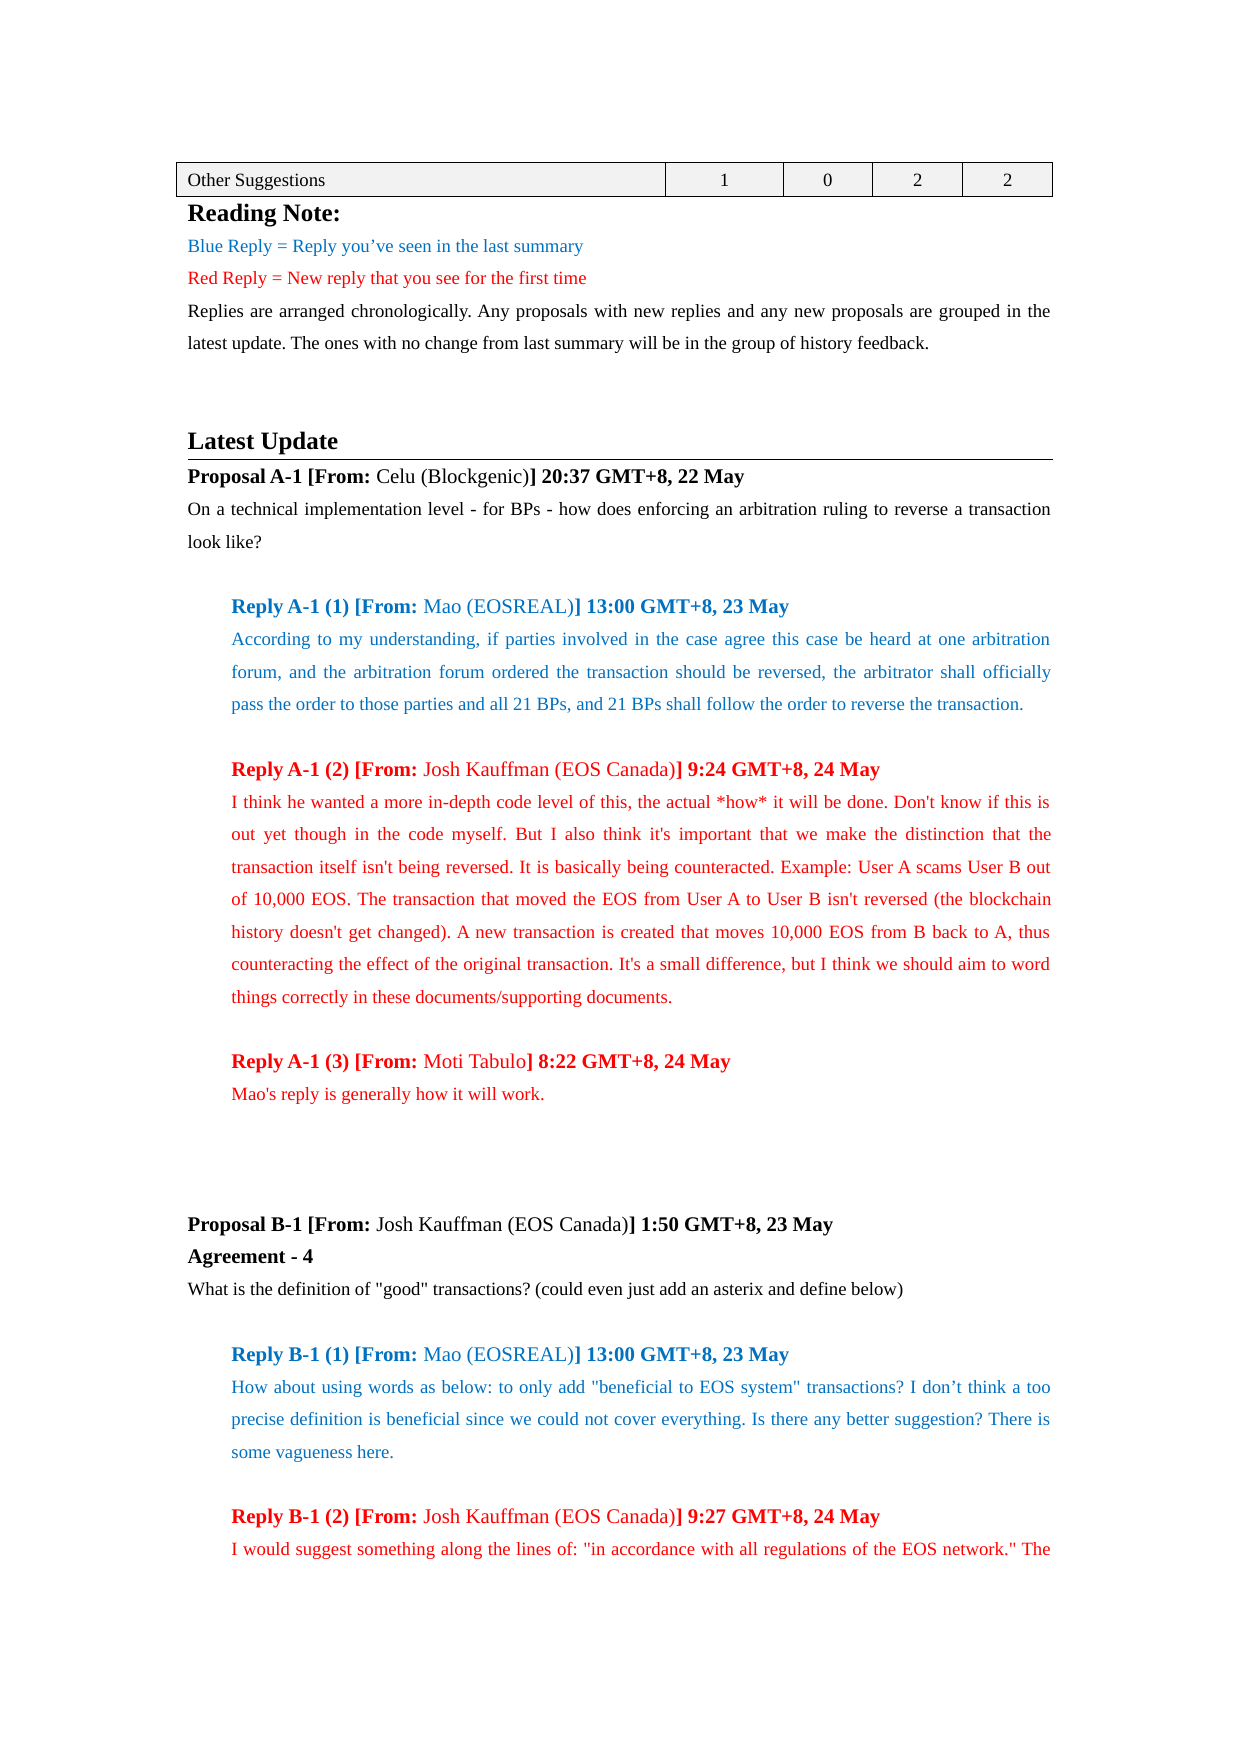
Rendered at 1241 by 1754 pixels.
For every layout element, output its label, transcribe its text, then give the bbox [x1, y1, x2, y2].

table_cell 2 [963, 163, 1052, 196]
text Proposal B-1 [From: Josh Kauffman (EOS Canada)] 1:50 GMT+8, 23 May [187, 1208, 1053, 1240]
table_cell 0 [784, 163, 872, 196]
text I think he wanted a more in-depth code level of this, the actual *how* it will be done. Don't know if this is out yet though in the code myself. But I also think it's important that we make the distinction that the transaction itself isn't being reversed. It is basically being counteracted. Example: User A scams User B out of 10,000 EOS. The transaction that moved the EOS from User A to User B isn't reversed (the blockchain history doesn't get changed). A new transaction is created that moves 10,000 EOS from B back to A, thus counteracting the effect of the original transaction. It's a small difference, but I think we should aim to word things correctly in these documents/supporting documents. [231, 785, 1053, 1013]
text Reading Note: [187, 197, 1053, 229]
text Proposal A-1 [From: Celu (Blockgenic)] 20:37 GMT+8, 22 May [187, 460, 1053, 493]
text Replies are arranged chronologically. Any proposals with new replies and any new proposals are grouped in the latest update. The ones with no change from last summary will be in the group of history feedback. [187, 294, 1053, 359]
text According to my understanding, if parties involved in the case agree this case be heard at one arbitration forum, and the arbitration forum ordered the transaction should be reversed, the arbitrator shall officially pass the order to those parties and all 21 BPs, and 21 BPs shall follow the order to reverse the transaction. [231, 623, 1053, 720]
text Mao's reply is generally how it will work. [231, 1078, 1053, 1110]
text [231, 1533, 1053, 1565]
text Reply A-1 (3) [From: Moti Tabulo] 8:22 GMT+8, 24 May [231, 1045, 1053, 1078]
text Reply B-1 (1) [From: Mao (EOSREAL)] 13:00 GMT+8, 23 May [231, 1338, 1053, 1370]
text Latest Update [187, 424, 1053, 460]
text Reply A-1 (2) [From: Josh Kauffman (EOS Canada)] 9:24 GMT+8, 24 May [231, 753, 1053, 785]
table_cell 1 [666, 163, 783, 196]
text Reply A-1 (1) [From: Mao (EOSREAL)] 13:00 GMT+8, 23 May [231, 590, 1053, 623]
text Reply B-1 (2) [From: Josh Kauffman (EOS Canada)] 9:27 GMT+8, 24 May [231, 1500, 1053, 1533]
text Blue Reply = Reply you’ve seen in the last summary [187, 229, 1053, 262]
text On a technical implementation level - for BPs - how does enforcing an arbitration ruling to reverse a transaction look like? [187, 493, 1053, 558]
text Red Reply = New reply that you see for the first time [187, 262, 1053, 294]
text Agreement - 4 [187, 1240, 1053, 1273]
table_cell Other Suggestions [177, 163, 665, 196]
table_cell 2 [873, 163, 962, 196]
text What is the definition of "good" transactions? (could even just add an asterix and define below) [187, 1273, 1053, 1305]
